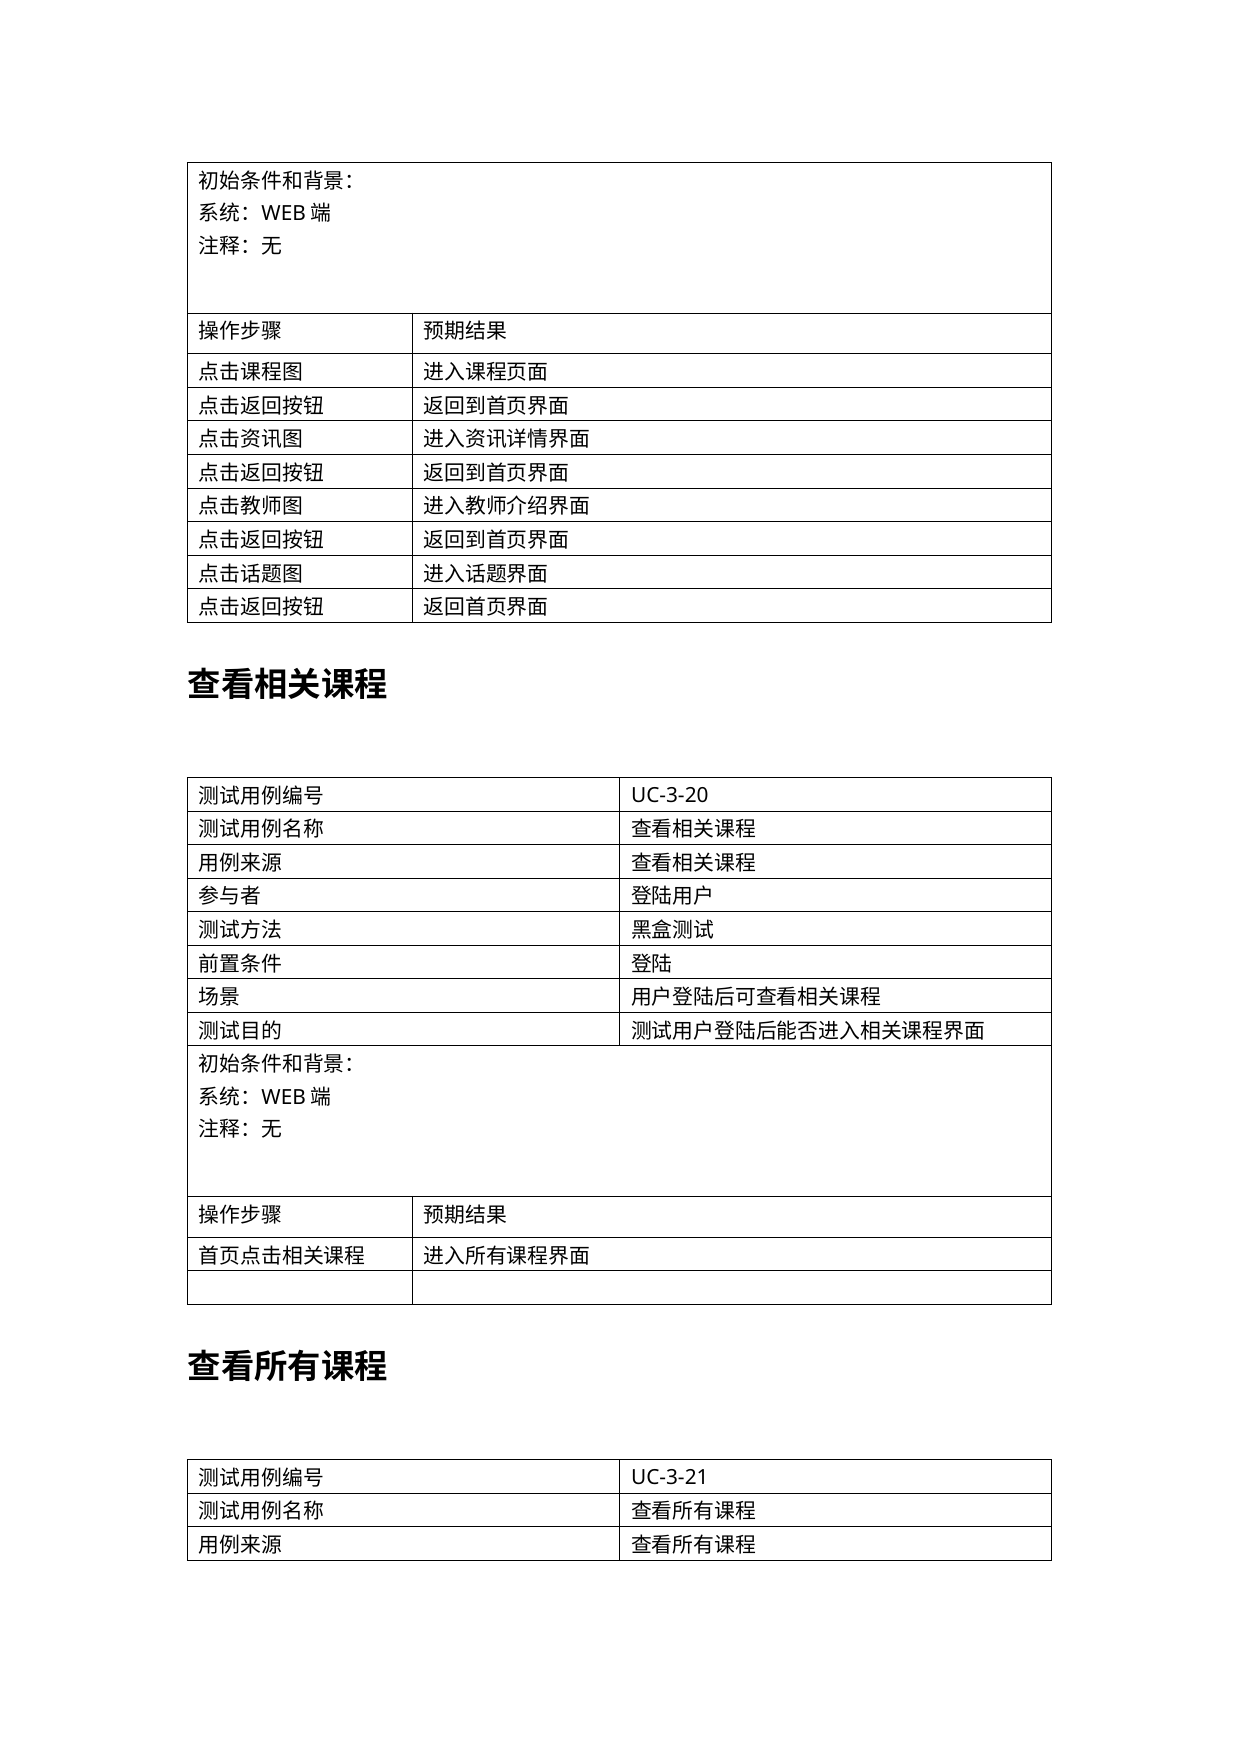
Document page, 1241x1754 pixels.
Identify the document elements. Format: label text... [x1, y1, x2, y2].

table_cell 进入资讯详情界面 [413, 421, 1051, 454]
table_cell 首页点击相关课程 [188, 1238, 412, 1270]
table_cell 返回到首页界面 [413, 455, 1051, 487]
table_cell 查看所有课程 [620, 1494, 1051, 1526]
table_cell 预期结果 [413, 1197, 1051, 1237]
table_cell 测试目的 [188, 1013, 619, 1045]
table_cell 测试用例名称 [188, 812, 619, 844]
table_cell 点击资讯图 [188, 421, 412, 454]
table_cell 点击返回按钮 [188, 589, 412, 622]
table_cell 预期结果 [413, 314, 1051, 353]
table_cell 初始条件和背景： 系统：WEB端 注释：无 [188, 1046, 1051, 1196]
table_cell 用例来源 [188, 1527, 619, 1560]
subtitle 查看所有课程 [187, 1332, 1053, 1397]
table_cell 进入教师介绍界面 [413, 489, 1051, 521]
table_cell 返回到首页界面 [413, 522, 1051, 554]
table_header UC-3-20 [620, 778, 1051, 811]
table_cell 返回首页界面 [413, 589, 1051, 622]
table_cell 前置条件 [188, 946, 619, 978]
table_cell 测试用户登陆后能否进入相关课程界面 [620, 1013, 1051, 1045]
table_cell 进入所有课程界面 [413, 1238, 1051, 1270]
table_cell 返回到首页界面 [413, 388, 1051, 420]
table_header UC-3-21 [620, 1460, 1051, 1493]
table_cell [188, 1271, 412, 1304]
table_cell 登陆用户 [620, 879, 1051, 911]
table_cell 点击返回按钮 [188, 522, 412, 554]
table_header 测试用例编号 [188, 778, 619, 811]
table_cell 场景 [188, 979, 619, 1012]
table_cell 参与者 [188, 879, 619, 911]
table_cell 点击返回按钮 [188, 455, 412, 487]
table_cell 点击课程图 [188, 354, 412, 387]
table_cell 查看相关课程 [620, 845, 1051, 878]
table_cell 点击返回按钮 [188, 388, 412, 420]
table_cell 进入课程页面 [413, 354, 1051, 387]
table_cell 操作步骤 [188, 1197, 412, 1237]
table_cell 初始条件和背景： 系统：WEB端 注释：无 [188, 163, 1051, 312]
table_cell 操作步骤 [188, 314, 412, 353]
subtitle 查看相关课程 [187, 650, 1053, 715]
table_header 测试用例编号 [188, 1460, 619, 1493]
table_cell 登陆 [620, 946, 1051, 978]
table_cell 进入话题界面 [413, 556, 1051, 588]
table_cell 点击话题图 [188, 556, 412, 588]
table_cell 查看所有课程 [620, 1527, 1051, 1560]
table_cell [413, 1271, 1051, 1304]
table_cell 查看相关课程 [620, 812, 1051, 844]
table_cell 用户登陆后可查看相关课程 [620, 979, 1051, 1012]
table_cell 用例来源 [188, 845, 619, 878]
table_cell 点击教师图 [188, 489, 412, 521]
table_cell 测试方法 [188, 912, 619, 945]
table_cell 黑盒测试 [620, 912, 1051, 945]
table_cell 测试用例名称 [188, 1494, 619, 1526]
